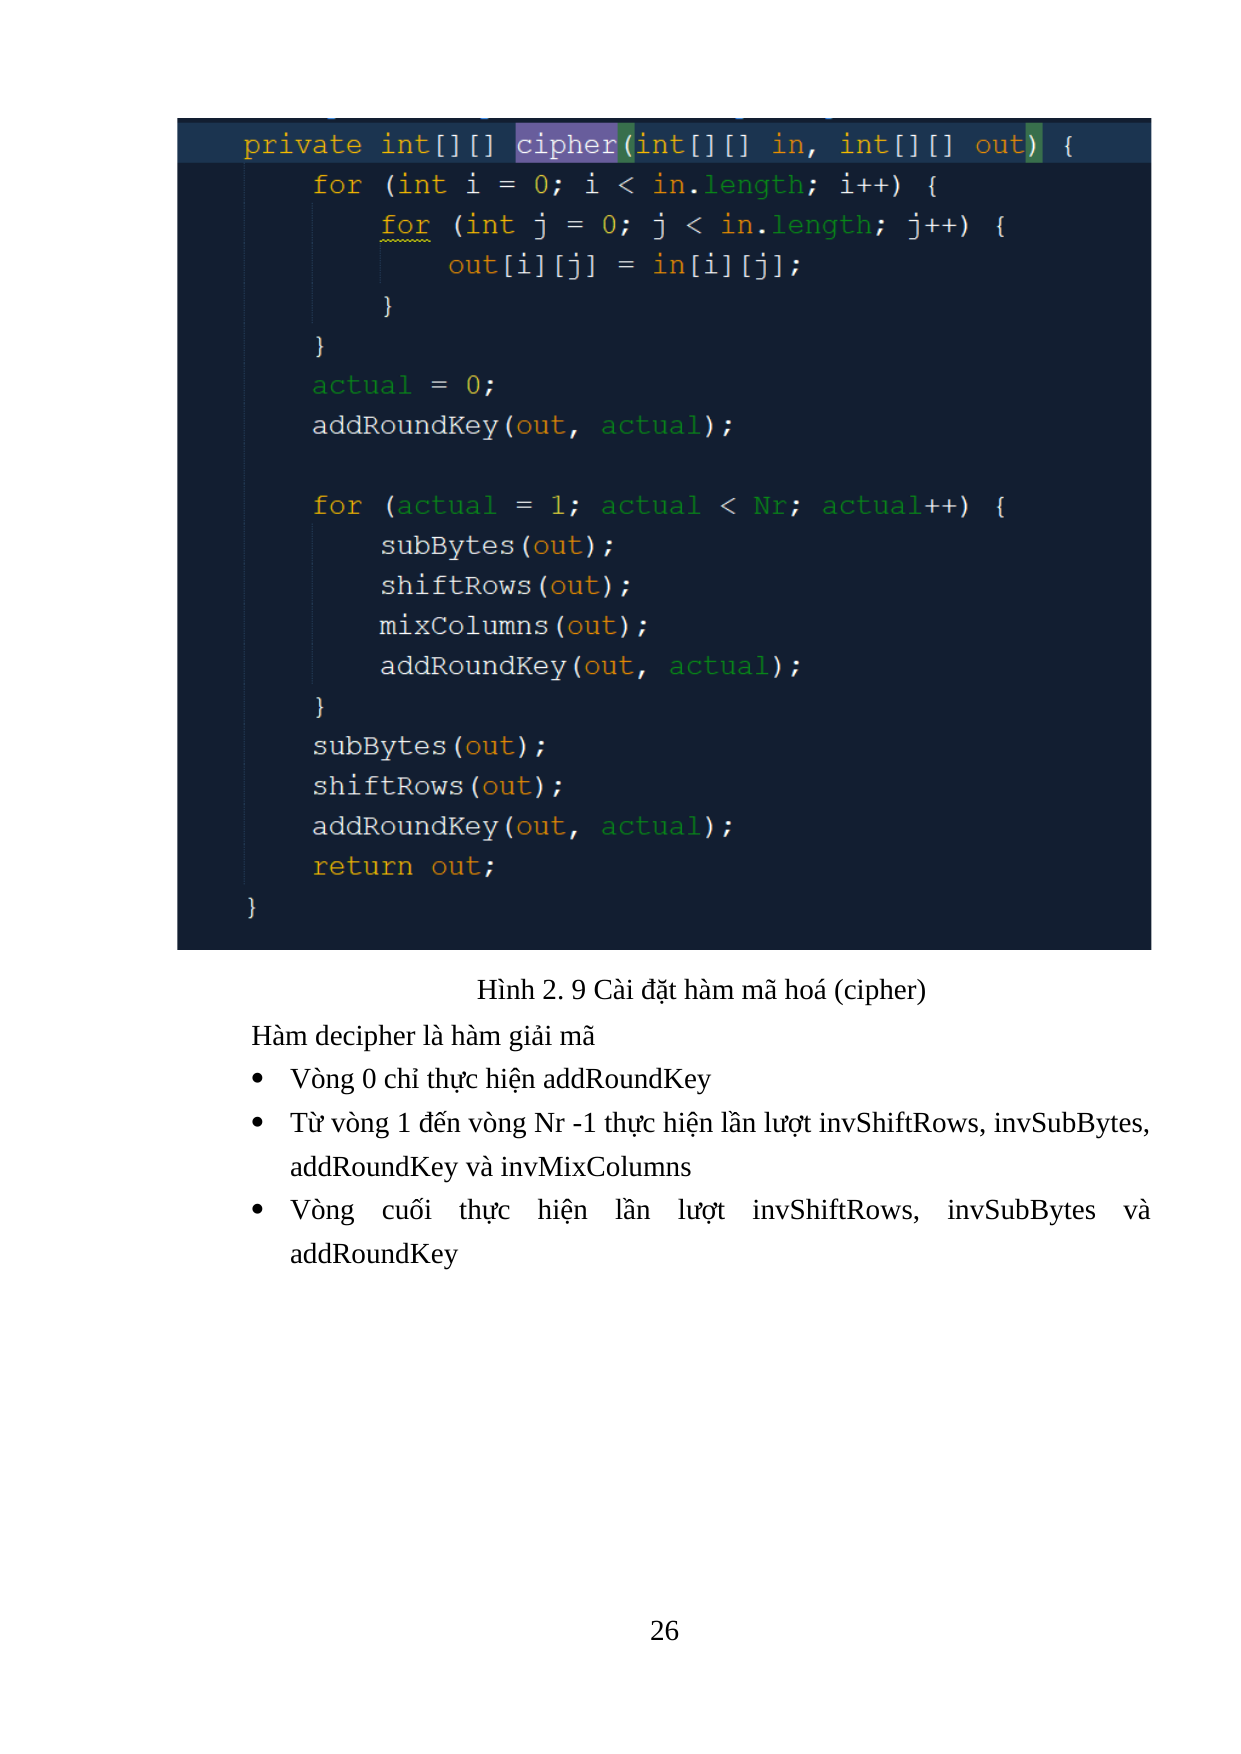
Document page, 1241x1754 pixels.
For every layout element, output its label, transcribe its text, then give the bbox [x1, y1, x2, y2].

text Hàm decipher là hàm giải mã [177, 1018, 1152, 1051]
list Vòng cuối thực hiện lần lượt invShiftRows, invSubBytes và addRoundKey [252, 1192, 1152, 1269]
list Vòng 0 chỉ thực hiện addRoundKey [252, 1061, 1152, 1095]
picture [177, 118, 1152, 950]
text Hình 2. 9 Cài đặt hàm mã hoá (cipher) [177, 972, 1152, 1005]
list Từ vòng 1 đến vòng Nr -1 thực hiện lần lượt invShiftRows, invSubBytes, addRoundKey và invMixColumns [252, 1105, 1152, 1182]
